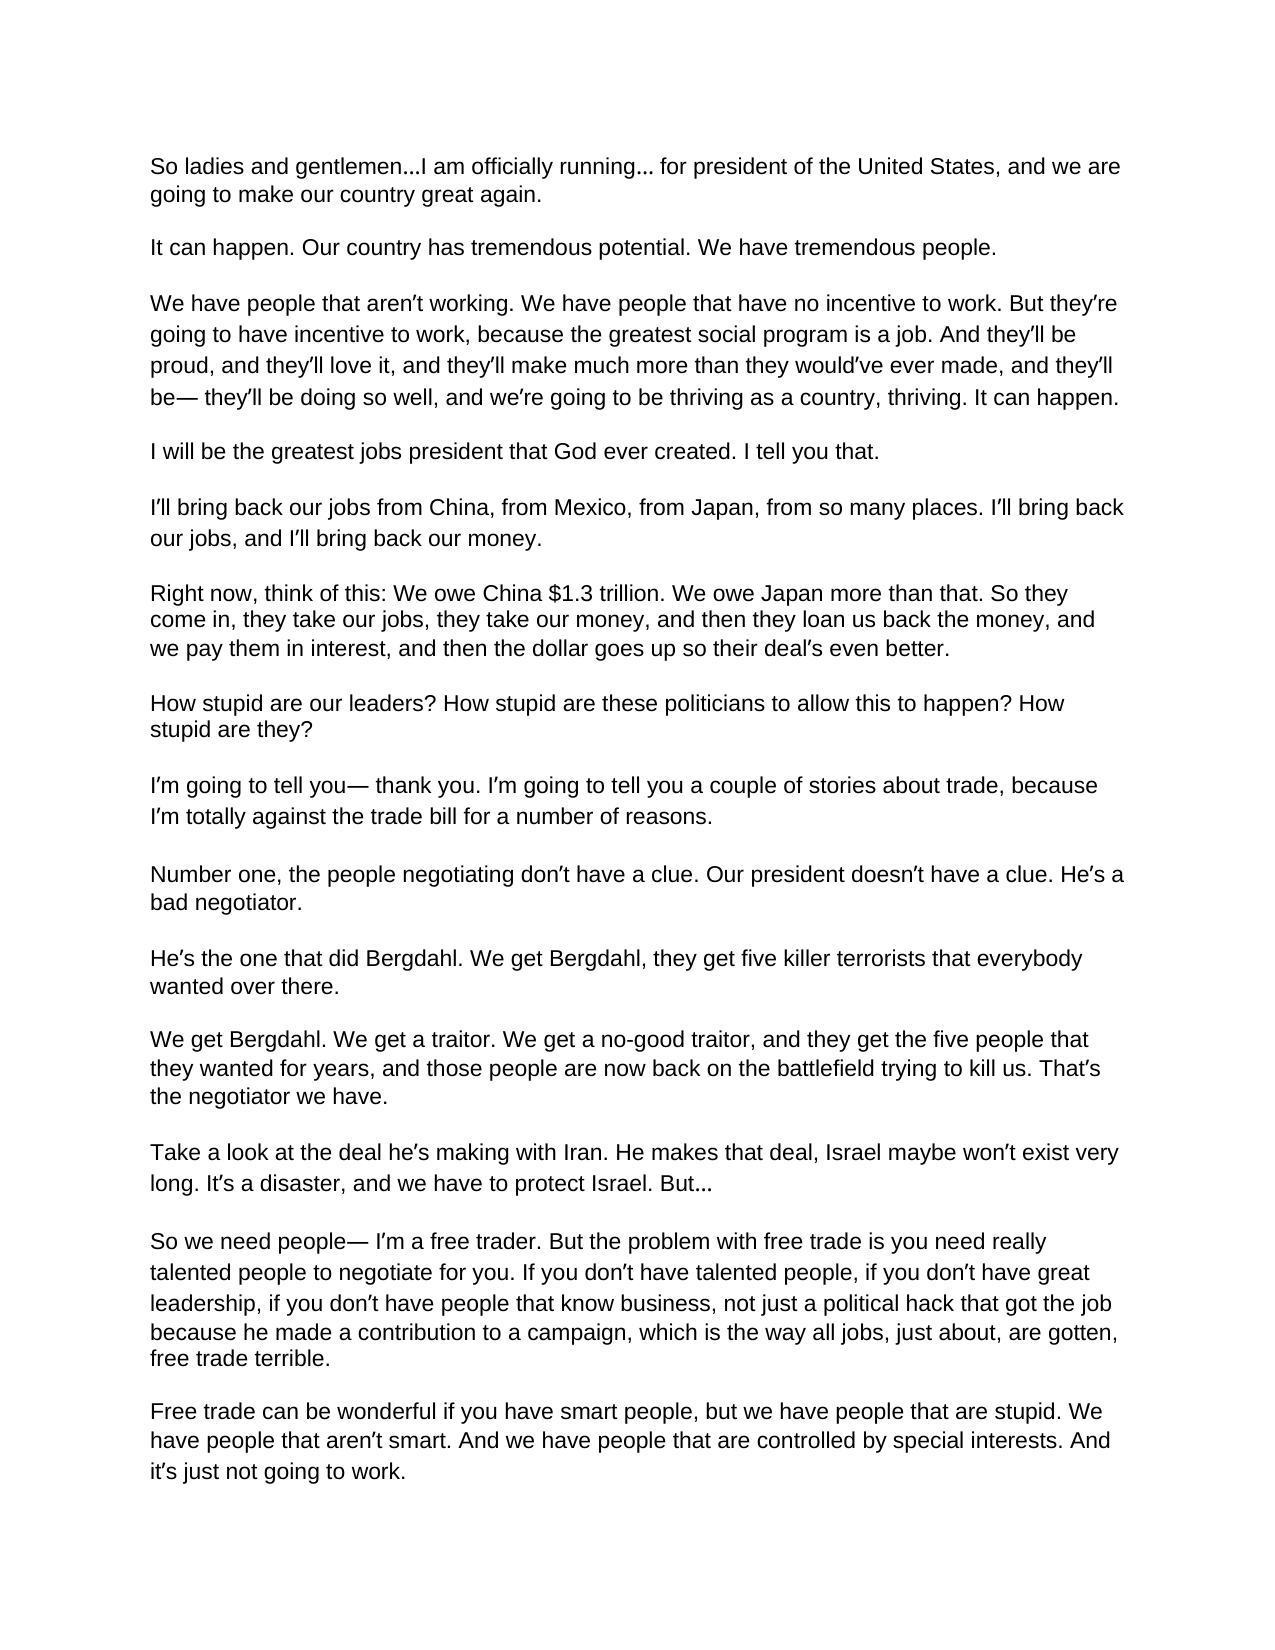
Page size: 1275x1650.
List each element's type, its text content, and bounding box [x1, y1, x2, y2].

text Right now, think of this: We owe China $1.3 trillion. We owe Japan more than that. So they come in, they take our jobs, they take our money, and then they loan us back the money, and we pay them in interest, and then the dollar goes up so their deal’s even better. [150, 579, 1125, 663]
text It can happen. Our country has tremendous potential. We have tremendous people. [150, 234, 1125, 260]
text He’s the one that did Bergdahl. We get Bergdahl, they get five killer terrorists that everybody wanted over there. [150, 942, 1125, 999]
text How stupid are our leaders? How stupid are these politicians to allow this to happen? How stupid are they? [150, 690, 1125, 743]
text I will be the greatest jobs president that God ever created. I tell you that. [150, 438, 1125, 464]
text Number one, the people negotiating don’t have a clue. Our president doesn’t have a clue. He’s a bad negotiator. [150, 858, 1125, 915]
text So we need people— I’m a free trader. But the problem with free trade is you need really talented people to negotiate for you. If you don’t have talented people, if you don’t have great leadership, if you don’t have people that know business, not just a political hack that got the job because he made a contribution to a campaign, which is the way all jobs, just about, are gotten, free trade terrible. [150, 1225, 1125, 1371]
text Free trade can be wonderful if you have smart people, but we have people that are stupid. We have people that aren’t smart. And we have people that are controlled by special interests. And it’s just not going to work. [150, 1398, 1125, 1487]
text We get Bergdahl. We get a traitor. We get a no-good traitor, and they get the five people that they wanted for years, and those people are now back on the battlefield trying to kill us. That’s the negotiator we have. [150, 1026, 1125, 1110]
text So ladies and gentlemen…I am officially running… for president of the United States, and we are going to make our country great again. [150, 150, 1125, 208]
text I’m going to tell you— thank you. I’m going to tell you a couple of stories about trade, because I’m totally against the trade bill for a number of reasons. [150, 769, 1125, 831]
text We have people that aren’t working. We have people that have no incentive to work. But they’re going to have incentive to work, because the greatest social program is a job. And they’ll be proud, and they’ll love it, and they’ll make much more than they would’ve ever made, and they’ll be— they’ll be doing so well, and we’re going to be thriving as a country, thriving. It can happen. [150, 287, 1125, 412]
text Take a look at the deal he’s making with Iran. He makes that deal, Israel maybe won’t exist very long. It’s a disaster, and we have to protect Israel. But… [150, 1136, 1125, 1198]
text I’ll bring back our jobs from China, from Mexico, from Japan, from so many places. I’ll bring back our jobs, and I’ll bring back our money. [150, 491, 1125, 553]
